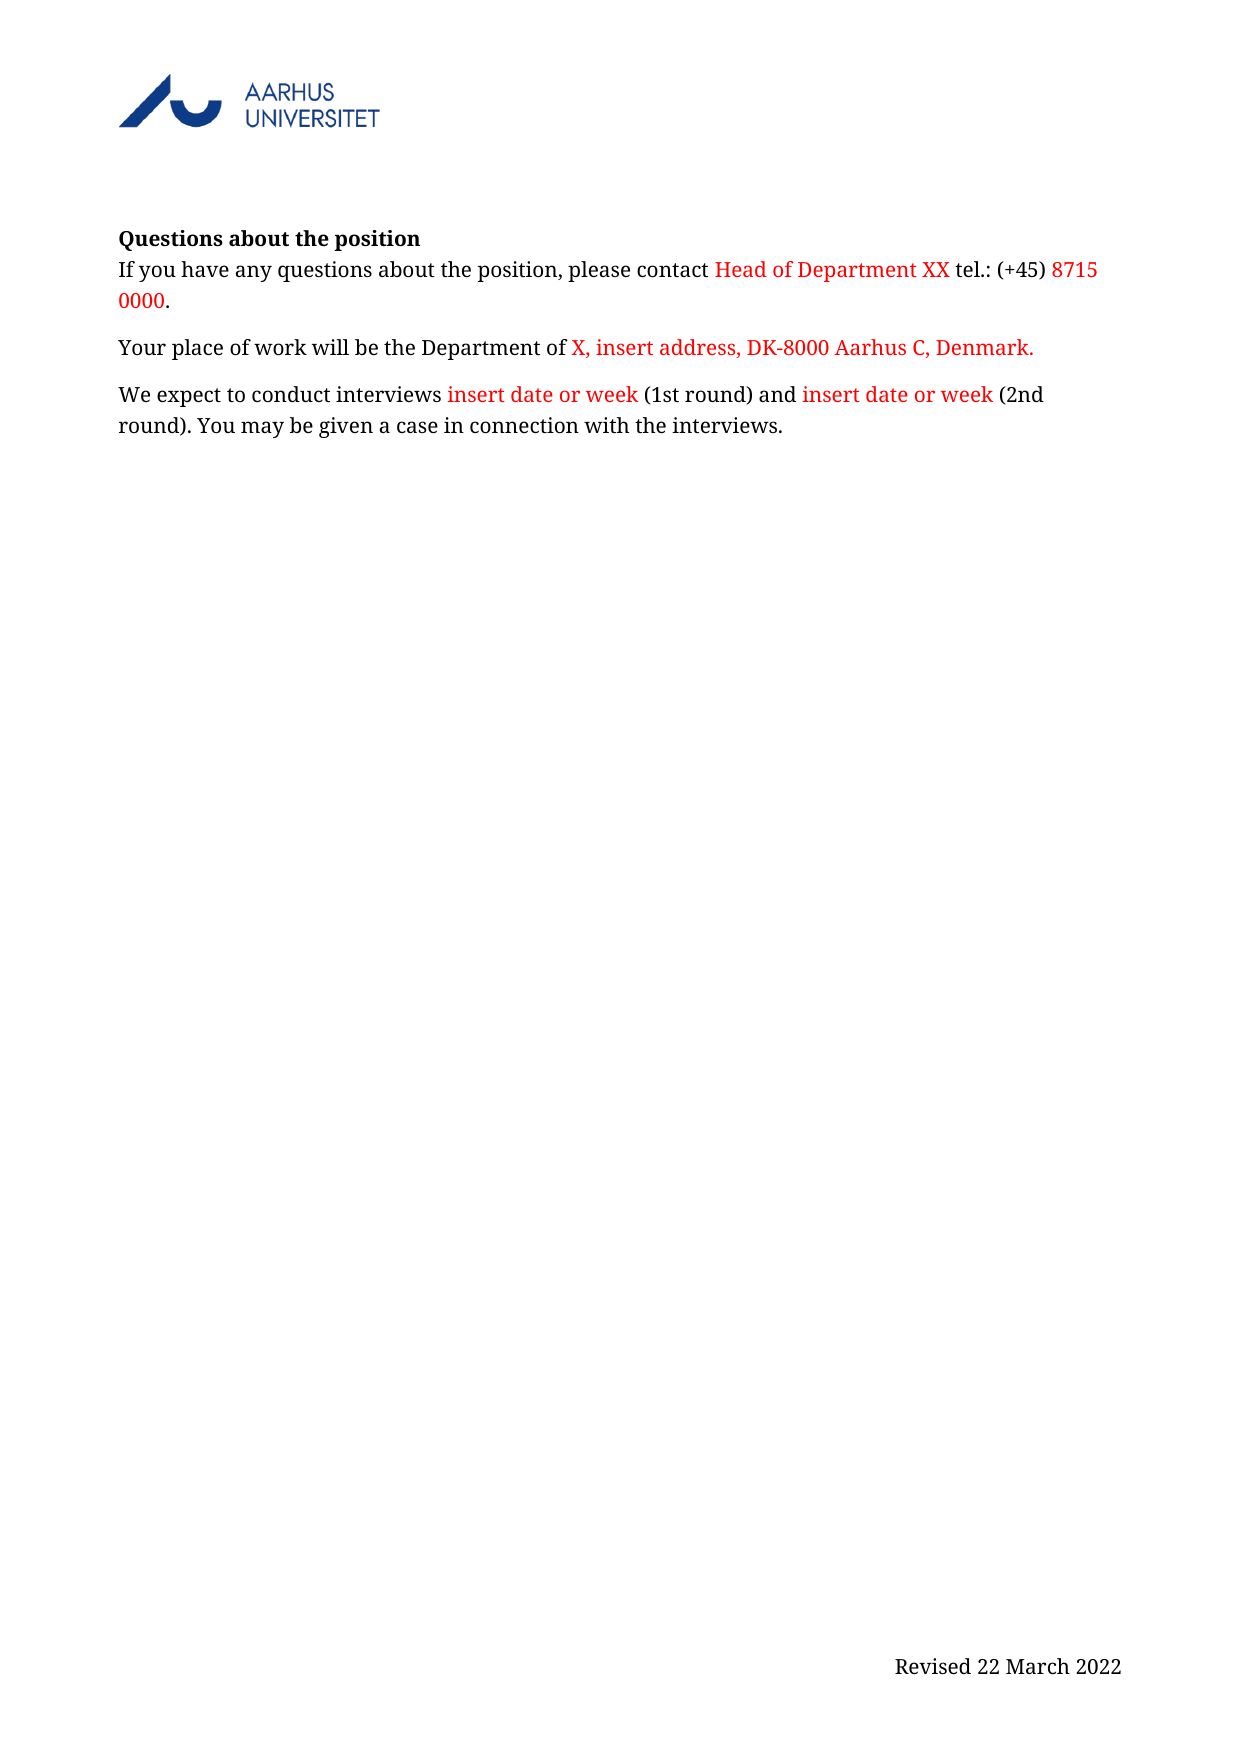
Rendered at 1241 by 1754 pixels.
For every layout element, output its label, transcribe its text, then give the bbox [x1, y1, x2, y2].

text Questions about the position If you have any questions about the position, please contact Head of Department XX tel.: (+45) 8715 0000. [118, 224, 1122, 314]
text We expect to conduct interviews insert date or week (1st round) and insert date or week (2nd round). You may be given a case in connection with the interviews. [118, 380, 1122, 439]
picture [118, 73, 392, 132]
text Your place of work will be the Department of X, insert address, DK-8000 Aarhus C, Denmark. [118, 333, 1122, 361]
